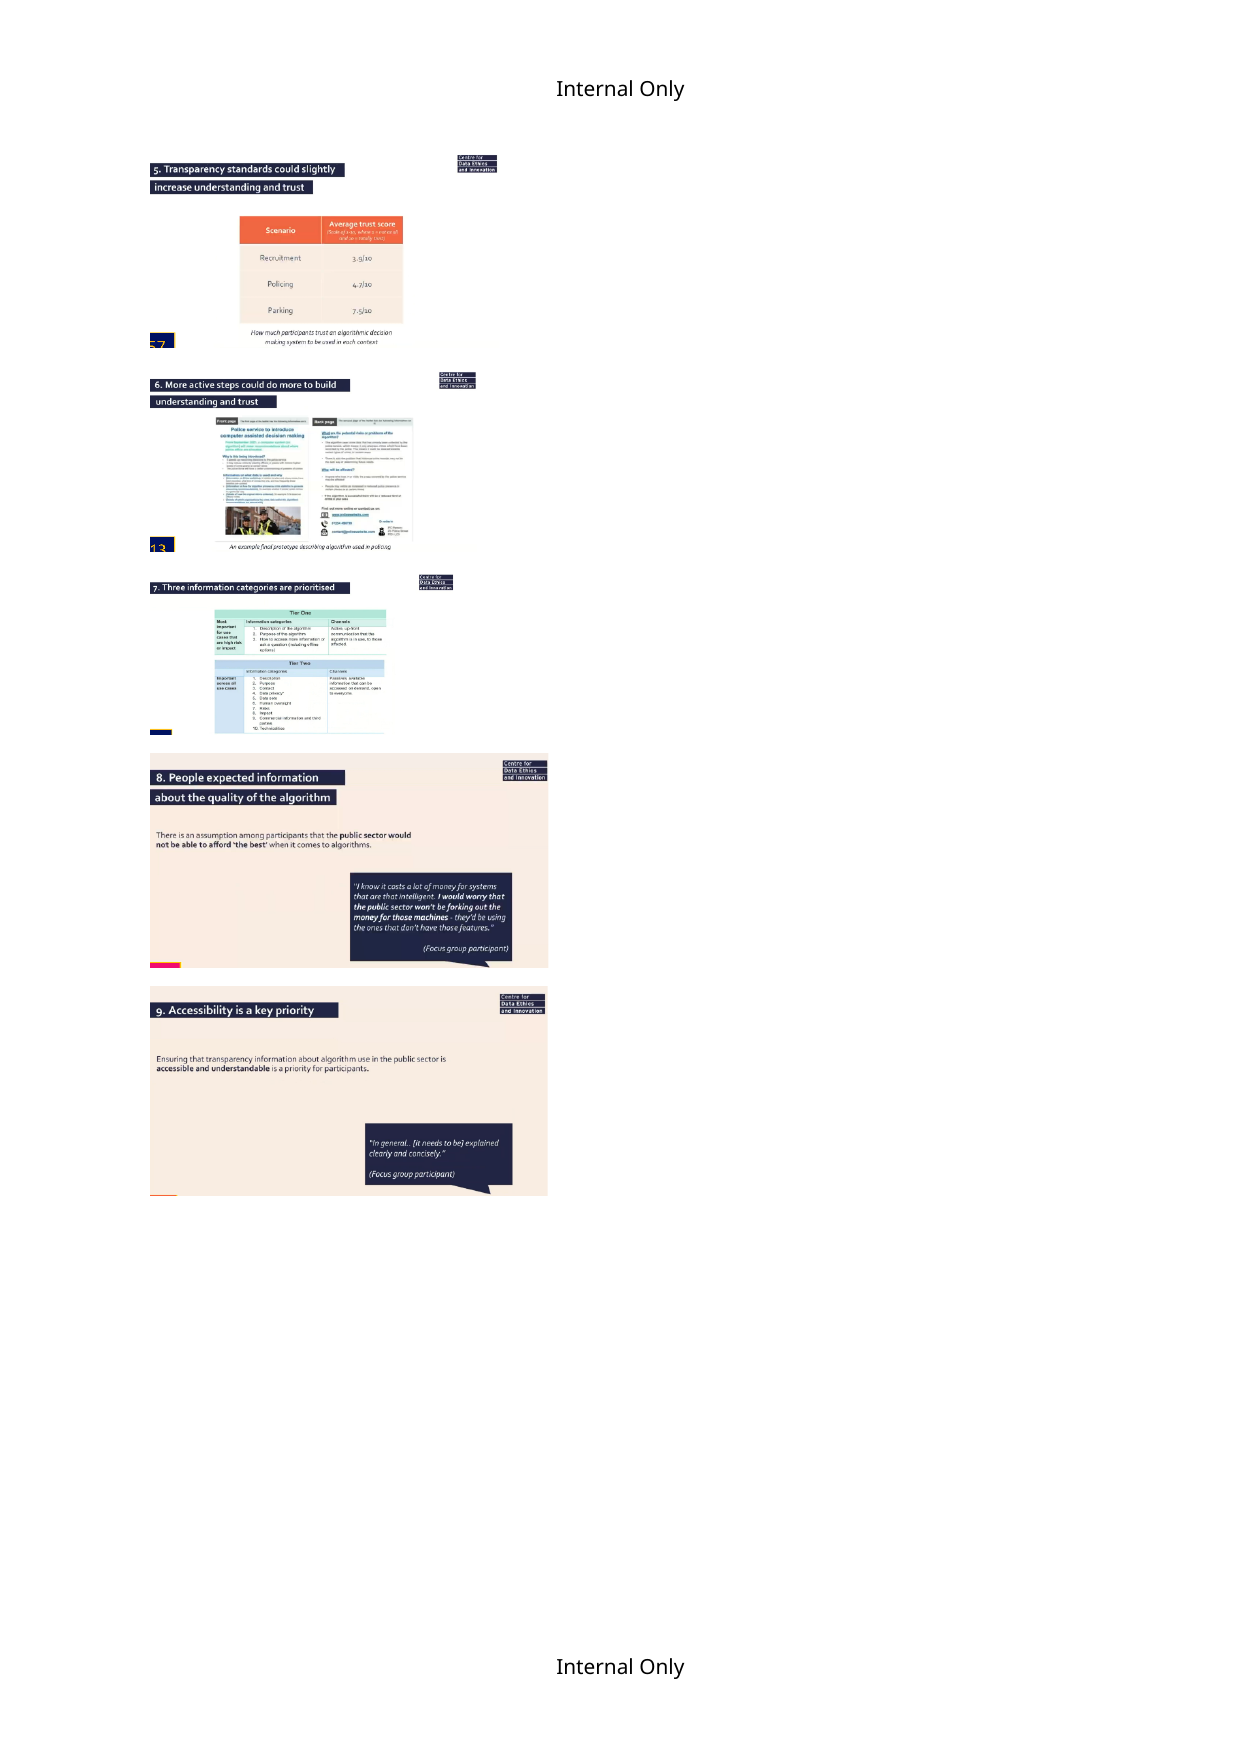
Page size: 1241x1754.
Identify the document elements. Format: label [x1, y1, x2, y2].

picture [150, 570, 454, 735]
picture [150, 366, 478, 552]
picture [150, 986, 548, 1196]
picture [150, 753, 549, 968]
picture [150, 150, 500, 348]
